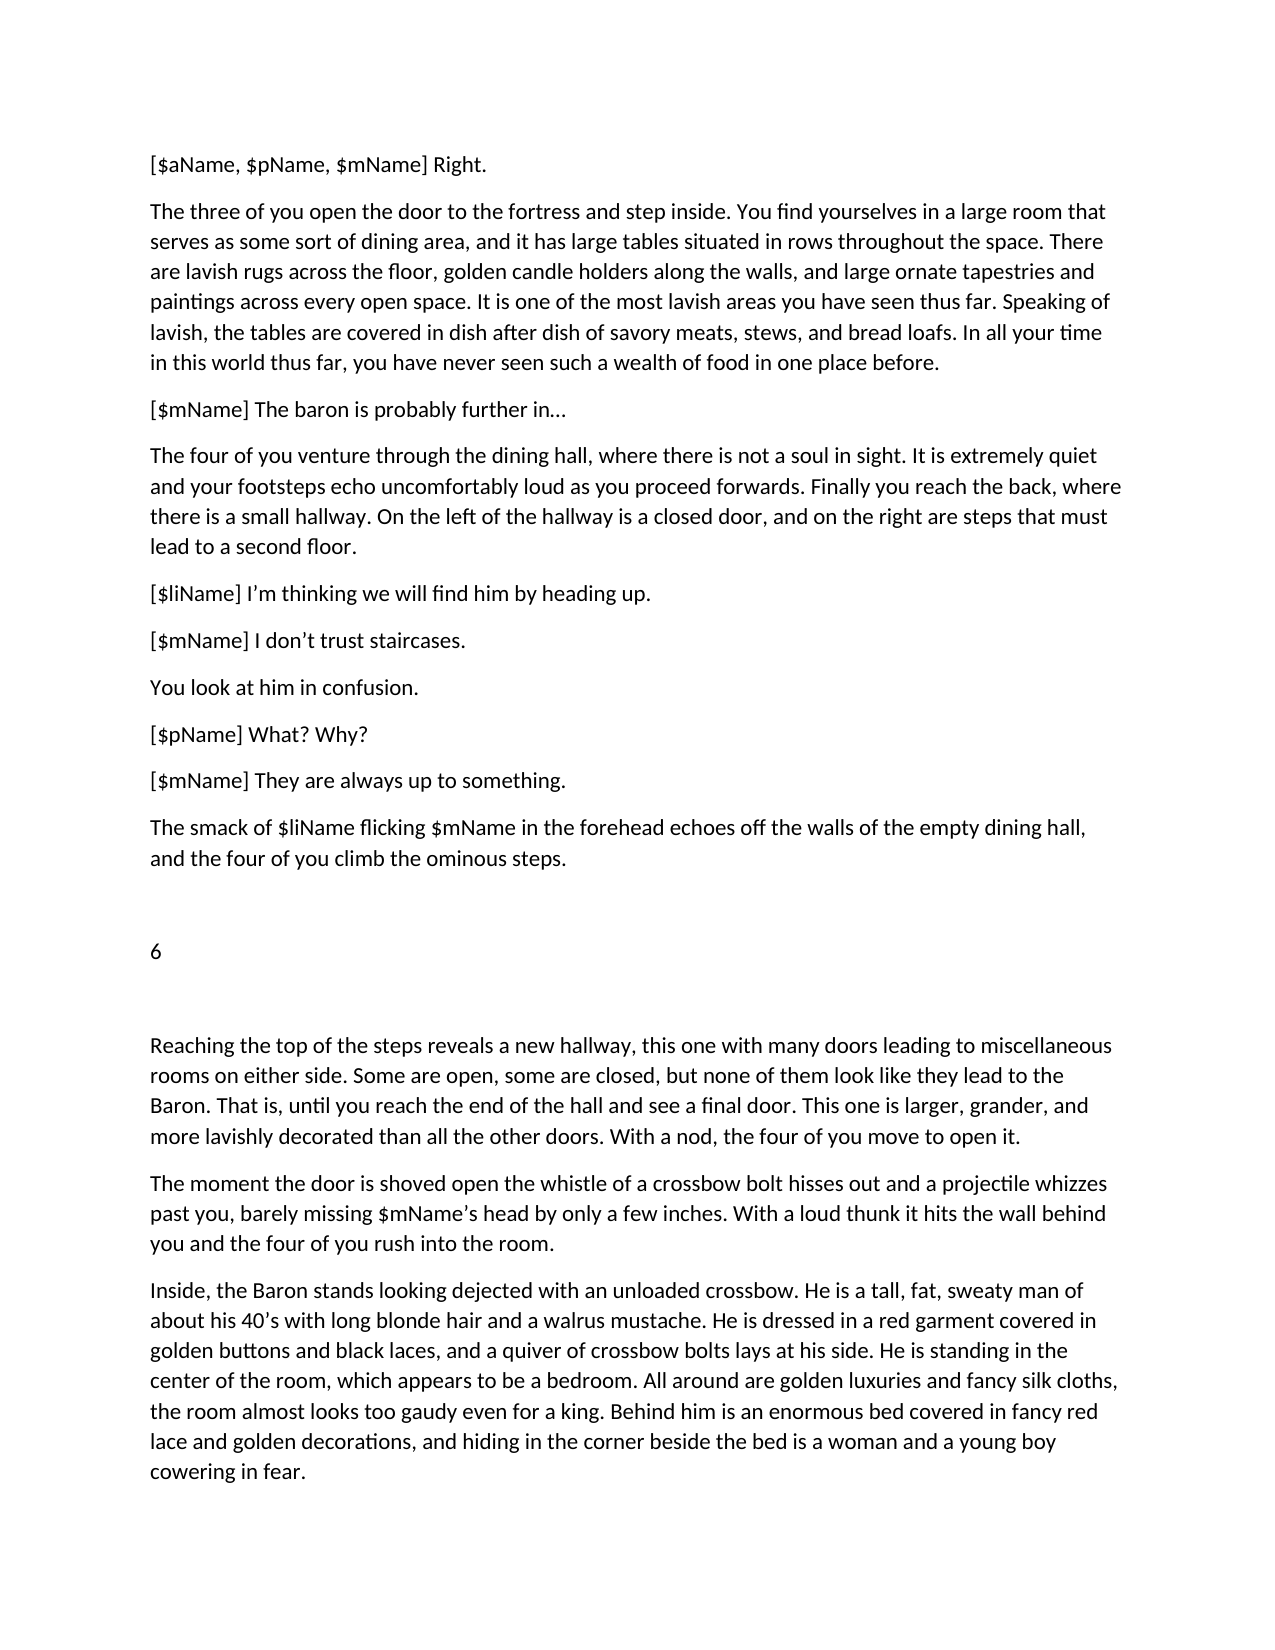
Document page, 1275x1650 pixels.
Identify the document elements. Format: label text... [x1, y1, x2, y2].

text [$mName] The baron is probably further in… [150, 395, 1125, 423]
text [$pName] What? Why? [150, 720, 1125, 748]
text [$aName, $pName, $mName] Right. [150, 150, 1125, 178]
text 6 [150, 937, 1125, 966]
text Inside, the Baron stands looking dejected with an unloaded crossbow. He is a tall, fat, sweaty man of about his 40’s with long blonde hair and a walrus mustache. He is dressed in a red garment covered in golden buttons and black laces, and a quiver of crossbow bolts lays at his side. He is standing in the center of the room, which appears to be a bedroom. All around are golden luxuries and fancy silk cloths, the room almost looks too gaudy even for a king. Behind him is an enormous bed covered in fancy red lace and golden decorations, and hiding in the corner beside the bed is a woman and a young boy cowering in fear. [150, 1276, 1125, 1485]
text Reaching the top of the steps reveals a new hallway, this one with many doors leading to miscellaneous rooms on either side. Some are open, some are closed, but none of them look like they lead to the Baron. That is, until you reach the end of the hall and see a final door. This one is larger, grander, and more lavishly decorated than all the other doors. With a nod, the four of you move to open it. [150, 1031, 1125, 1150]
text The smack of $liName flicking $mName in the forehead echoes off the walls of the empty dining hall, and the four of you climb the ominous steps. [150, 813, 1125, 872]
text You look at him in confusion. [150, 673, 1125, 701]
text The moment the door is shoved open the whistle of a crossbow bolt hisses out and a projectile whizzes past you, barely missing $mName’s head by only a few inches. With a loud thunk it hits the wall behind you and the four of you rush into the room. [150, 1169, 1125, 1257]
text [$mName] They are always up to something. [150, 767, 1125, 795]
text [$mName] I don’t trust staircases. [150, 626, 1125, 654]
text [$liName] I’m thinking we will find him by heading up. [150, 579, 1125, 607]
